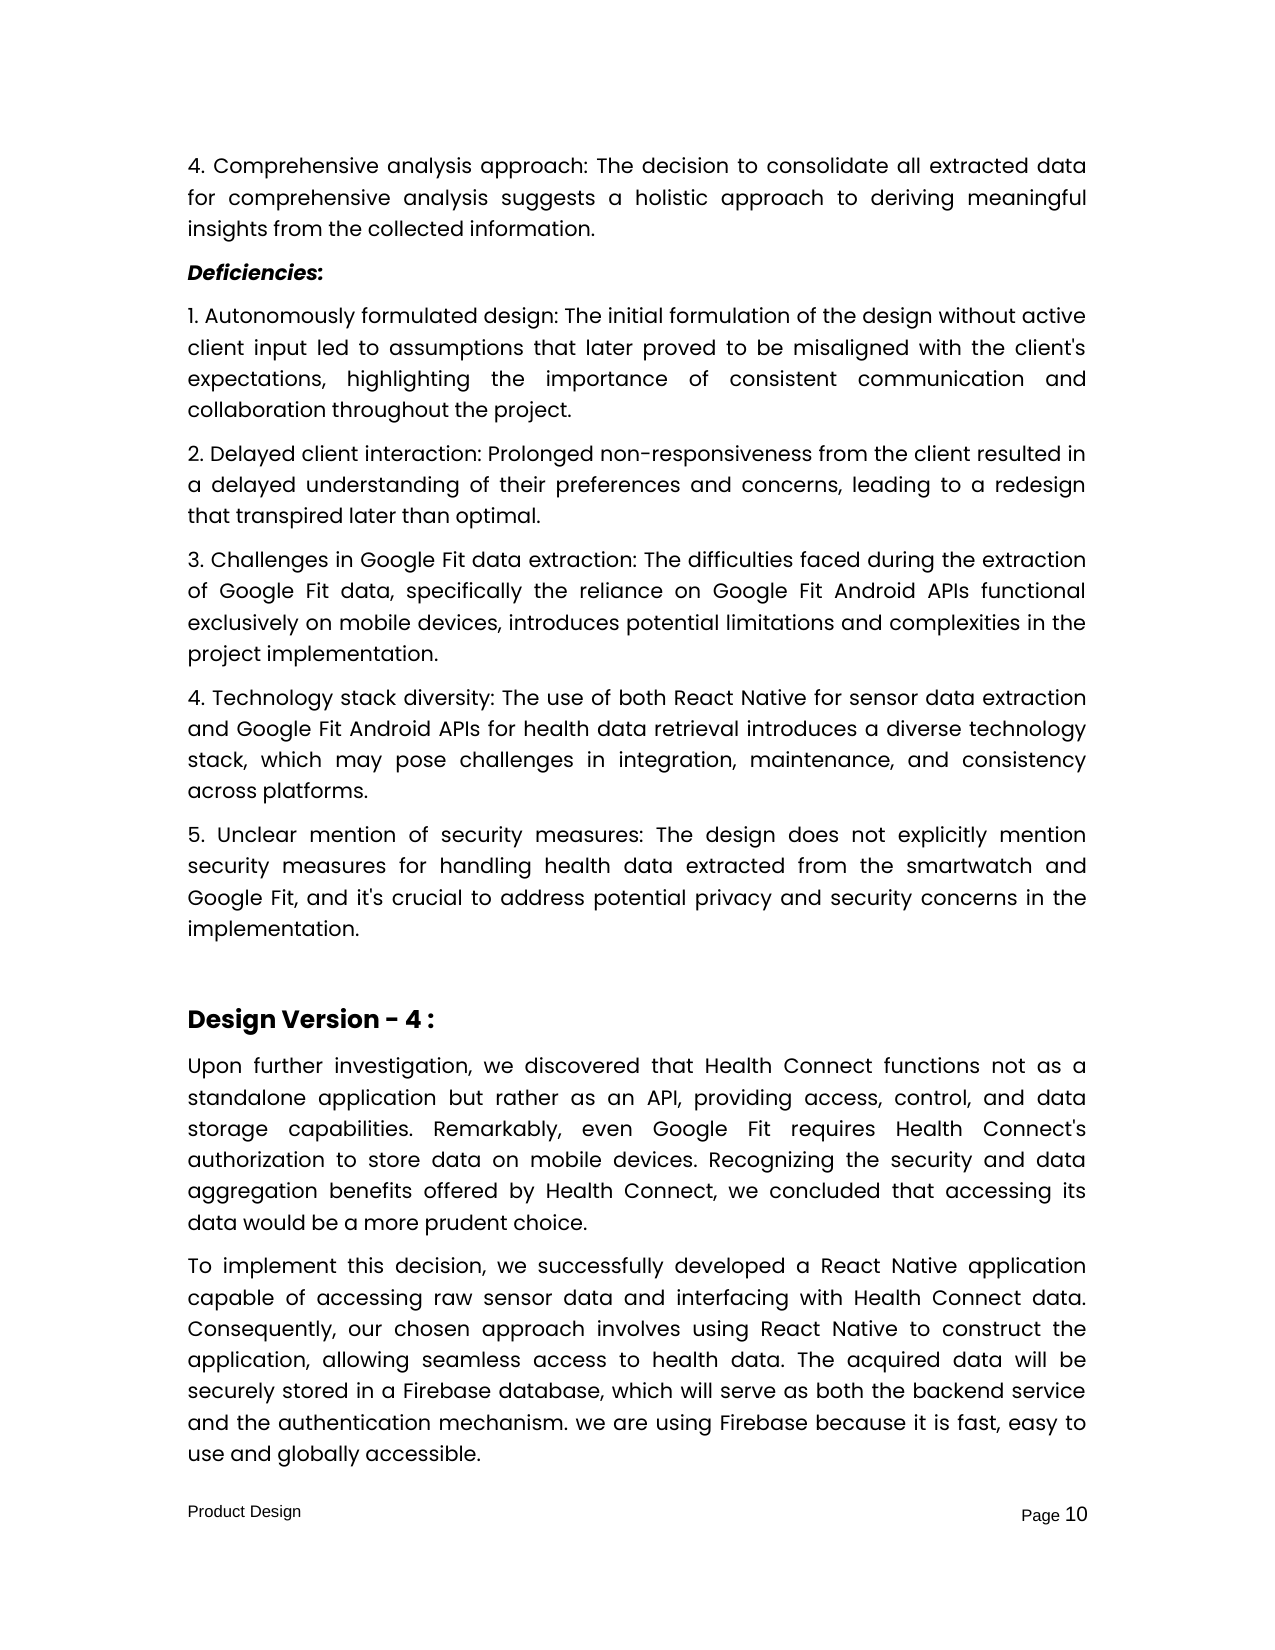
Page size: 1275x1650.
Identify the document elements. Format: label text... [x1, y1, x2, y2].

text To implement this decision, we successfully developed a React Native application capable of accessing raw sensor data and interfacing with Health Connect data. Consequently, our chosen approach involves using React Native to construct the application, allowing seamless access to health data. The acquired data will be securely stored in a Firebase database, which will serve as both the backend service and the authentication mechanism. we are using Firebase because it is fast, easy to use and globally accessible. [187, 1250, 1087, 1469]
text Deficiencies: [187, 256, 1087, 287]
text 1. Autonomously formulated design: The initial formulation of the design without active client input led to assumptions that later proved to be misaligned with the client's expectations, highlighting the importance of consistent communication and collaboration throughout the project. [187, 300, 1087, 425]
text 4. Comprehensive analysis approach: The decision to consolidate all extracted data for comprehensive analysis suggests a holistic approach to deriving meaningful insights from the collected information. [187, 150, 1087, 244]
text Upon further investigation, we discovered that Health Connect functions not as a standalone application but rather as an API, providing access, control, and data storage capabilities. Remarkably, even Google Fit requires Health Connect's authorization to store data on mobile devices. Recognizing the security and data aggregation benefits offered by Health Connect, we concluded that accessing its data would be a more prudent choice. [187, 1050, 1087, 1237]
text Design Version - 4 : [187, 1000, 1087, 1037]
text 5. Unclear mention of security measures: The design does not explicitly mention security measures for handling health data extracted from the smartwatch and Google Fit, and it's crucial to address potential privacy and security concerns in the implementation. [187, 819, 1087, 944]
text 3. Challenges in Google Fit data extraction: The difficulties faced during the extraction of Google Fit data, specifically the reliance on Google Fit Android APIs functional exclusively on mobile devices, introduces potential limitations and complexities in the project implementation. [187, 544, 1087, 669]
text 2. Delayed client interaction: Prolonged non-responsiveness from the client resulted in a delayed understanding of their preferences and concerns, leading to a redesign that transpired later than optimal. [187, 437, 1087, 531]
text 4. Technology stack diversity: The use of both React Native for sensor data extraction and Google Fit Android APIs for health data retrieval introduces a diverse technology stack, which may pose challenges in integration, maintenance, and consistency across platforms. [187, 681, 1087, 806]
